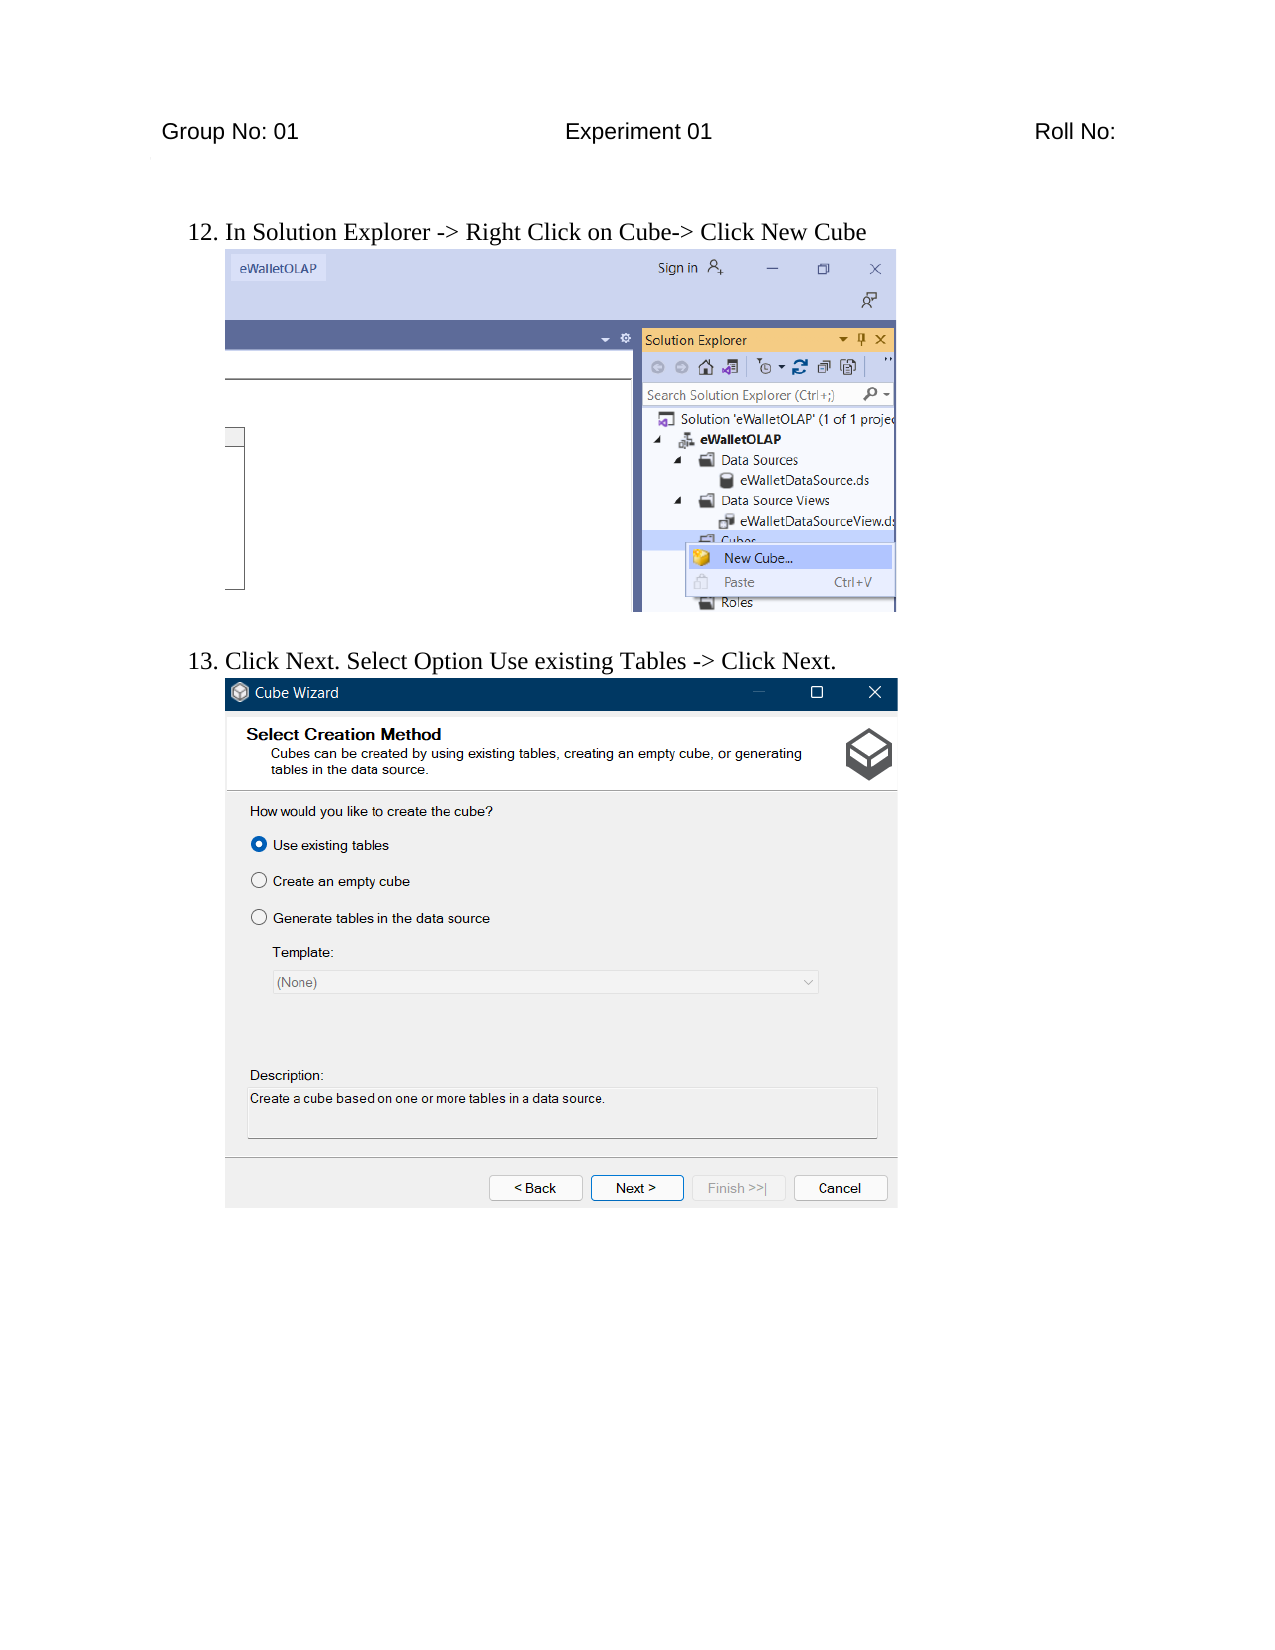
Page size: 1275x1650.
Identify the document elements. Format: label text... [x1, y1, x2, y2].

picture [225, 249, 897, 612]
picture [225, 678, 898, 1208]
